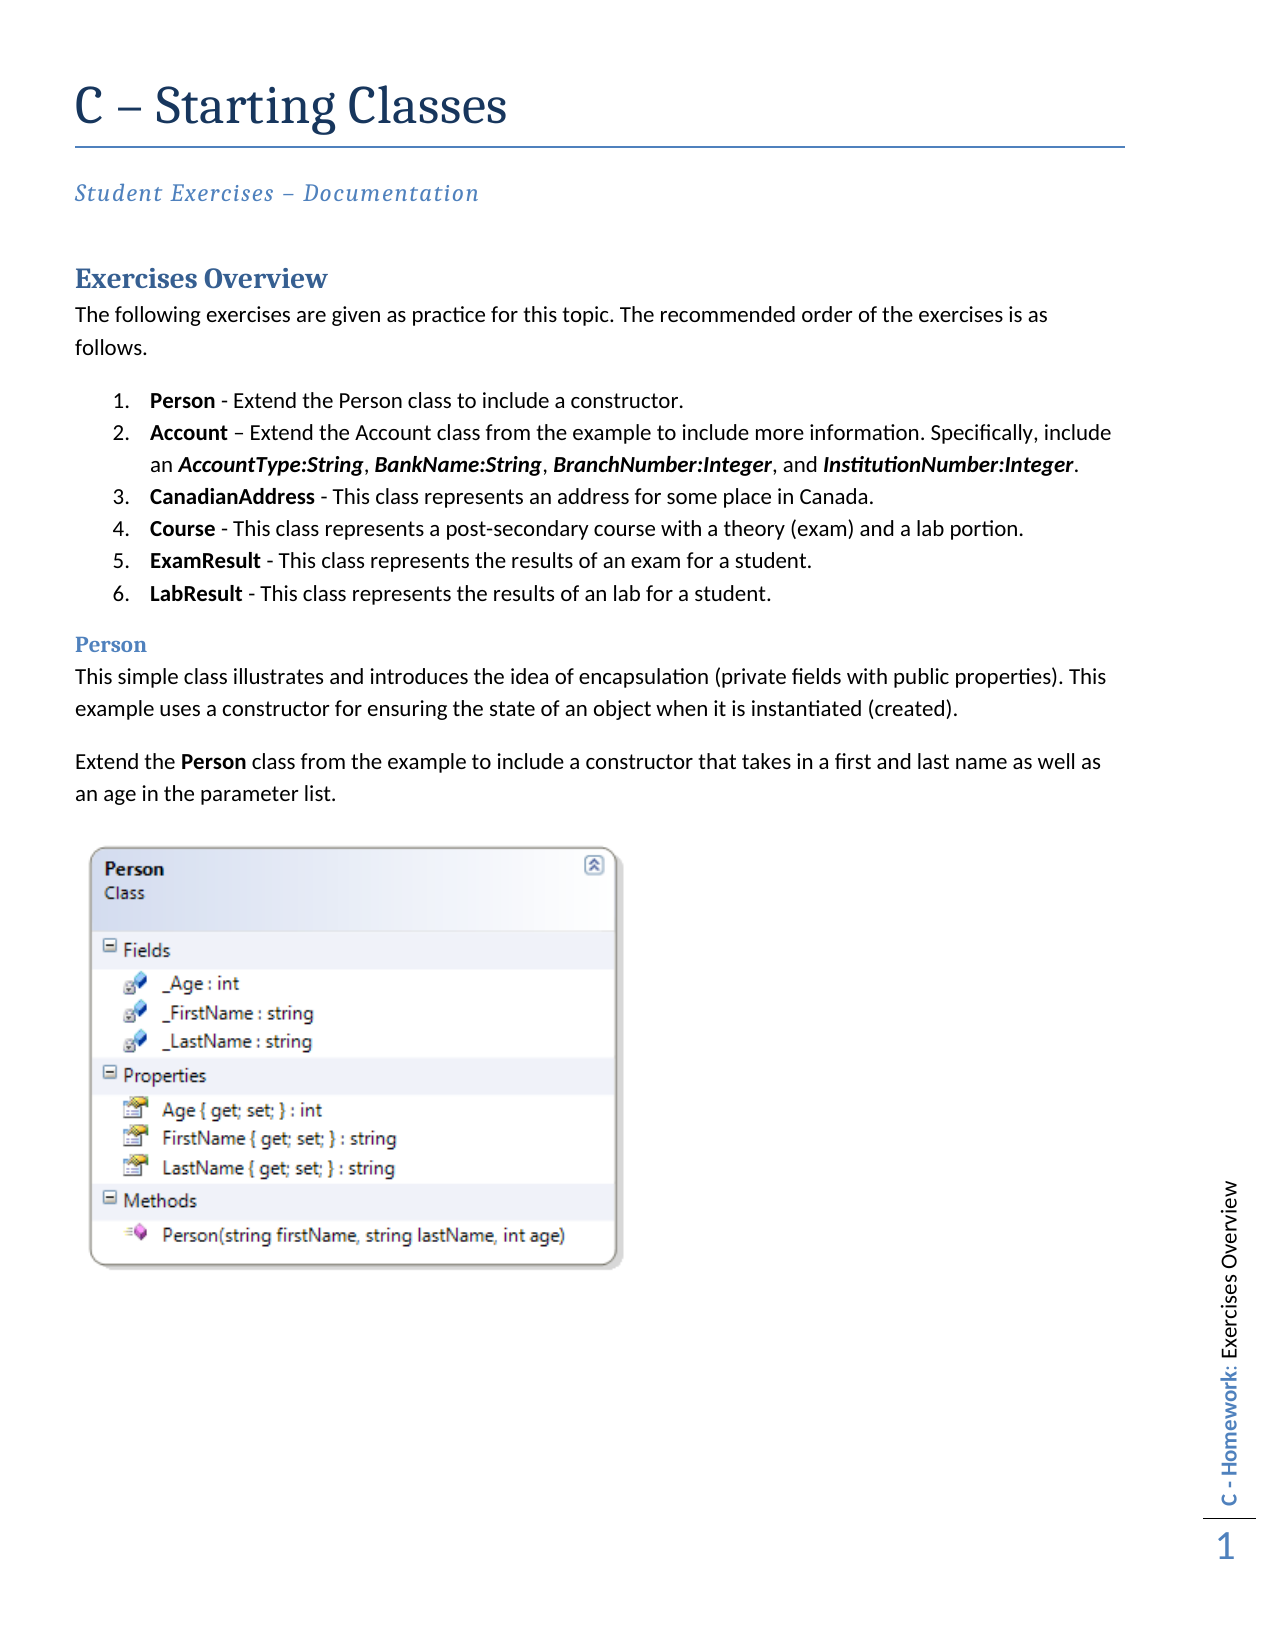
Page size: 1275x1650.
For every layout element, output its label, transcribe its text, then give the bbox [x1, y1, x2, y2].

list Course - This class represents a post-secondary course with a theory (exam) and a lab portion. [112, 514, 1125, 542]
list Person - Extend the Person class to include a constructor. [112, 386, 1125, 414]
text Extend the Person class from the example to include a constructor that takes in a first and last name as well as an age in the parameter list. [75, 747, 1125, 807]
list Account – Extend the Account class from the example to include more information. Specifically, include an AccountType:String, BankName:String, BranchNumber:Integer, and InstitutionNumber:Integer. [112, 418, 1125, 478]
title C – Starting Classes [75, 75, 1125, 146]
list CanadianAddress - This class represents an address for some place in Canada. [112, 482, 1125, 510]
picture [75, 832, 630, 1278]
subtitle Student Exercises – Documentation [75, 179, 1125, 208]
text The following exercises are given as practice for this topic. The recommended order of the exercises is as follows. [75, 301, 1125, 361]
text This simple class illustrates and introduces the idea of encapsulation (private fields with public properties). This example uses a constructor for ensuring the state of an object when it is instantiated (created). [75, 662, 1125, 722]
list ExamResult - This class represents the results of an exam for a student. [112, 547, 1125, 575]
subtitle Person [75, 632, 1125, 658]
subtitle Exercises Overview [75, 262, 1125, 296]
list LabResult - This class represents the results of an lab for a student. [112, 579, 1125, 607]
